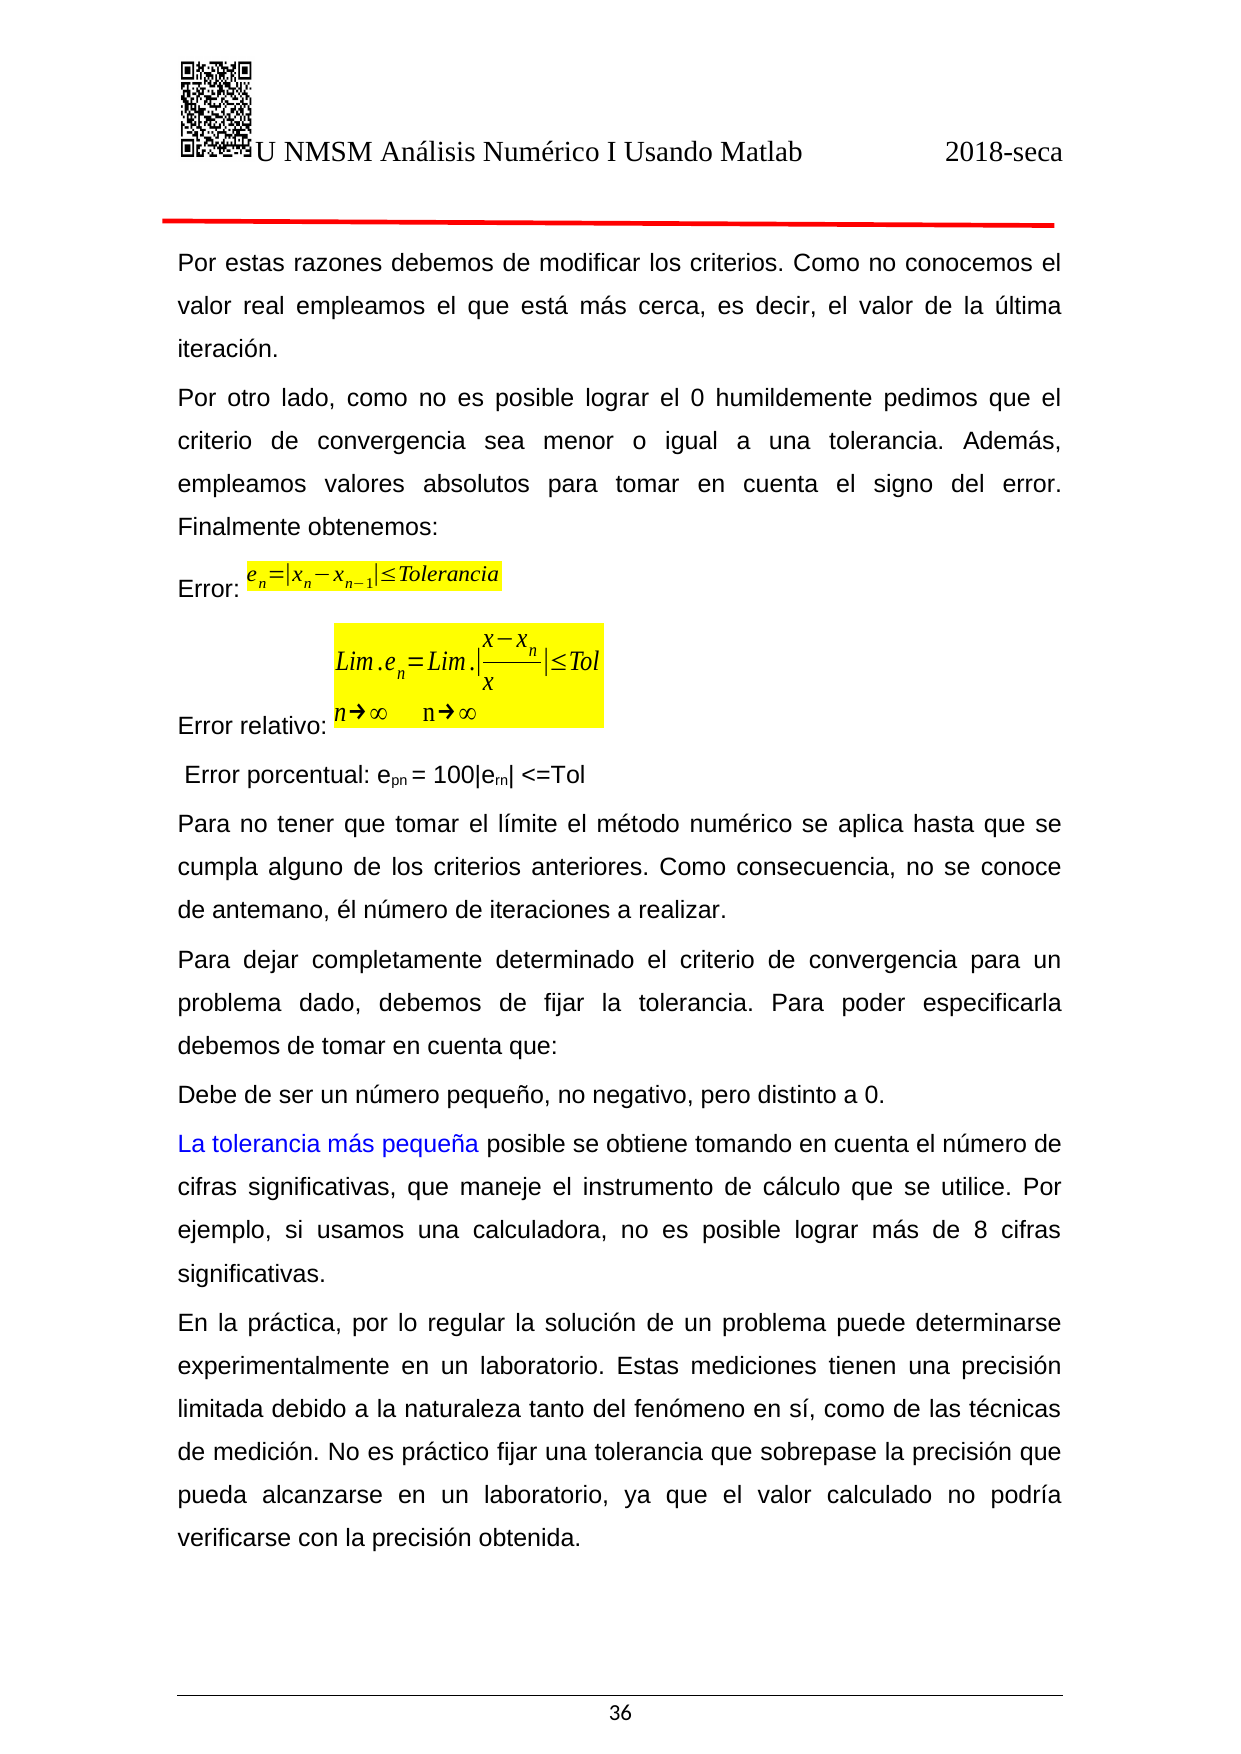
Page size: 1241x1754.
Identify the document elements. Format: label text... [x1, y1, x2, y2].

text Por estas razones debemos de modificar los criterios. Como no conocemos el valor real empleamos el que está más cerca, es decir, el valor de la última iteración. [177, 247, 1063, 362]
text Error porcentual: epn = 100|ern| <=Tol [177, 760, 1063, 789]
picture [177, 56, 255, 162]
text Para dejar completamente determinado el criterio de convergencia para un problema dado, debemos de fijar la tolerancia. Para poder especificarla debemos de tomar en cuenta que: [177, 944, 1063, 1059]
text Error: [177, 561, 1063, 603]
text En la práctica, por lo regular la solución de un problema puede determinarse experimentalmente en un laboratorio. Estas mediciones tienen una precisión limitada debido a la naturaleza tanto del fenómeno en sí, como de las técnicas de medición. No es práctico fijar una tolerancia que sobrepase la precisión que pueda alcanzarse en un laboratorio, ya que el valor calculado no podría verificarse con la precisión obtenida. [177, 1308, 1063, 1552]
text Error relativo: [177, 623, 1063, 739]
text Para no tener que tomar el límite el método numérico se aplica hasta que se cumpla alguno de los criterios anteriores. Como consecuencia, no se conoce de antemano, él número de iteraciones a realizar. [177, 809, 1063, 924]
text Por otro lado, como no es posible lograr el 0 humildemente pedimos que el criterio de convergencia sea menor o igual a una tolerancia. Además, empleamos valores absolutos para tomar en cuenta el signo del error. Finalmente obtenemos: [177, 383, 1063, 541]
text Debe de ser un número pequeño, no negativo, pero distinto a 0. [177, 1080, 1063, 1109]
text La tolerancia más pequeña posible se obtiene tomando en cuenta el número de cifras significativas, que maneje el instrumento de cálculo que se utilice. Por ejemplo, si usamos una calculadora, no es posible lograr más de 8 cifras significativas. [177, 1129, 1063, 1287]
